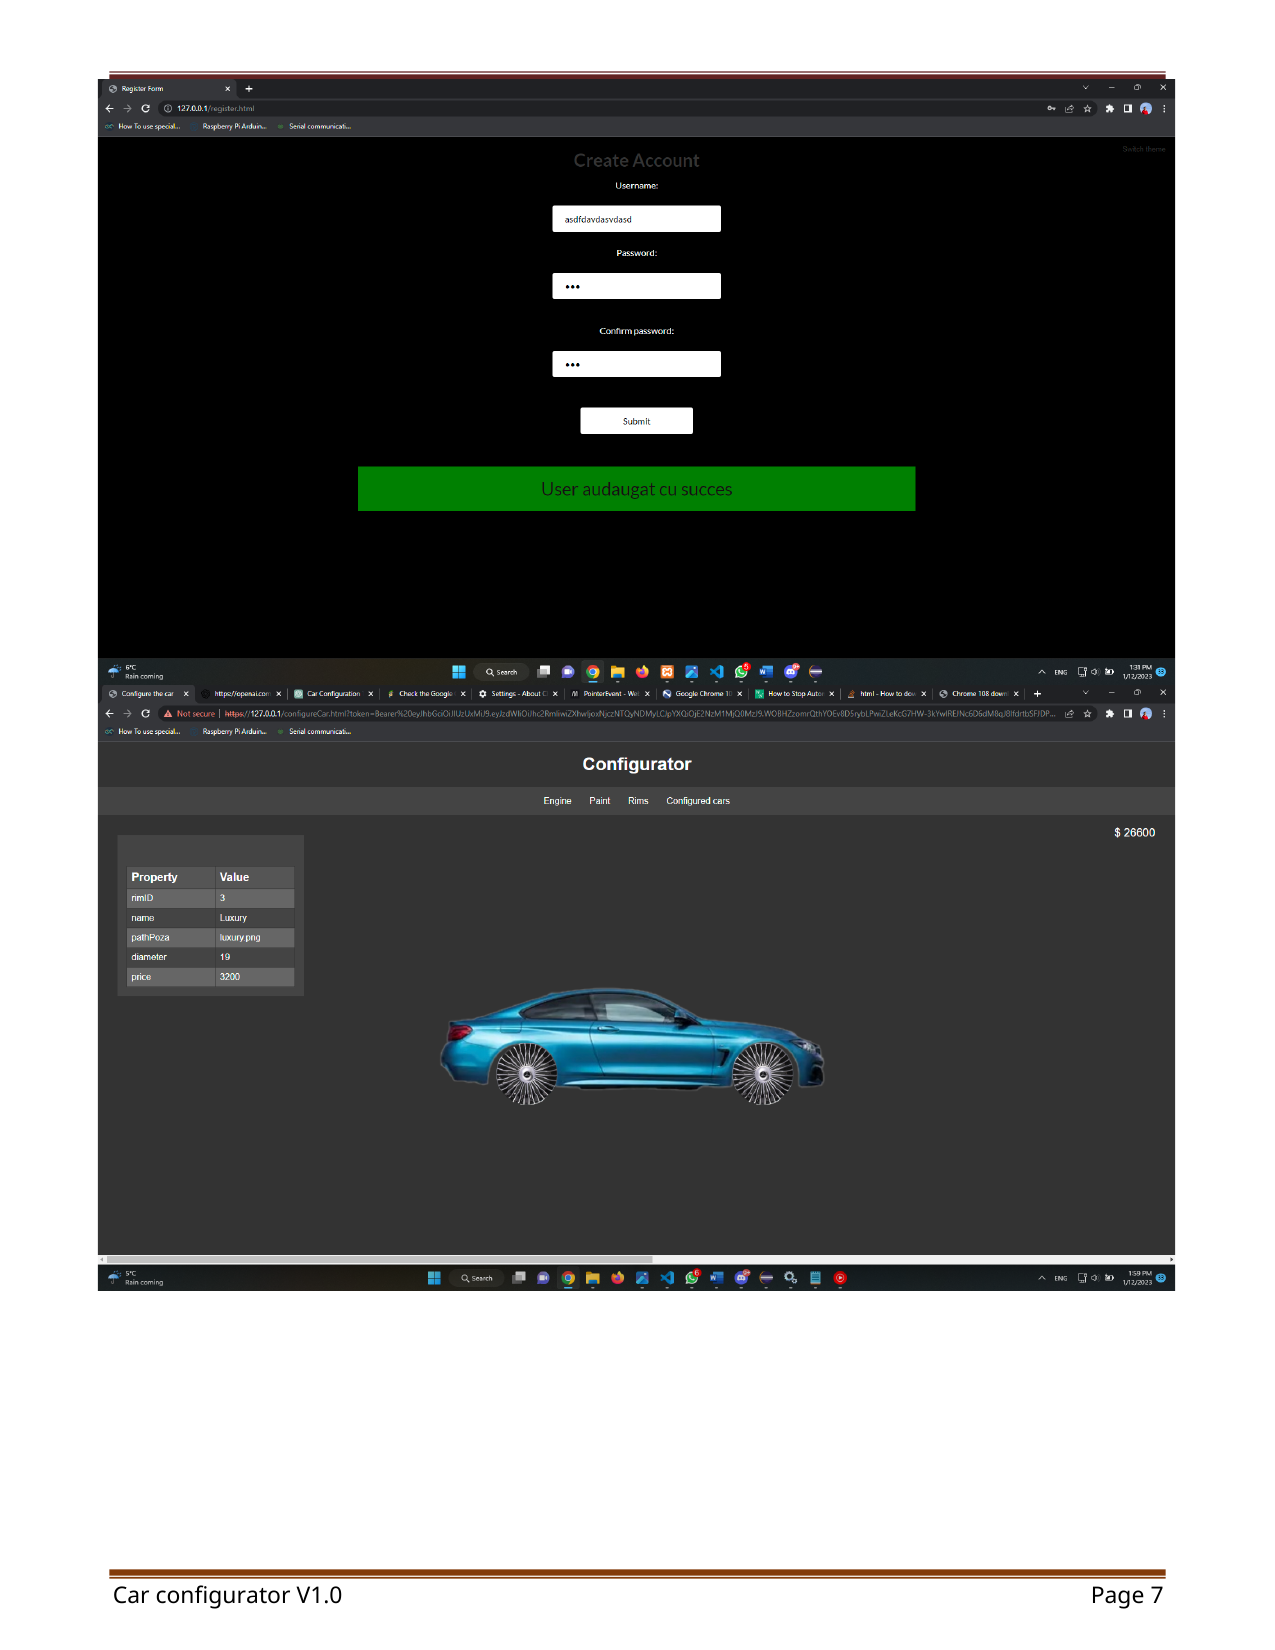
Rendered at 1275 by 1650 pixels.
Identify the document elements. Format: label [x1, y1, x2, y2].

picture [97, 79, 1175, 1291]
